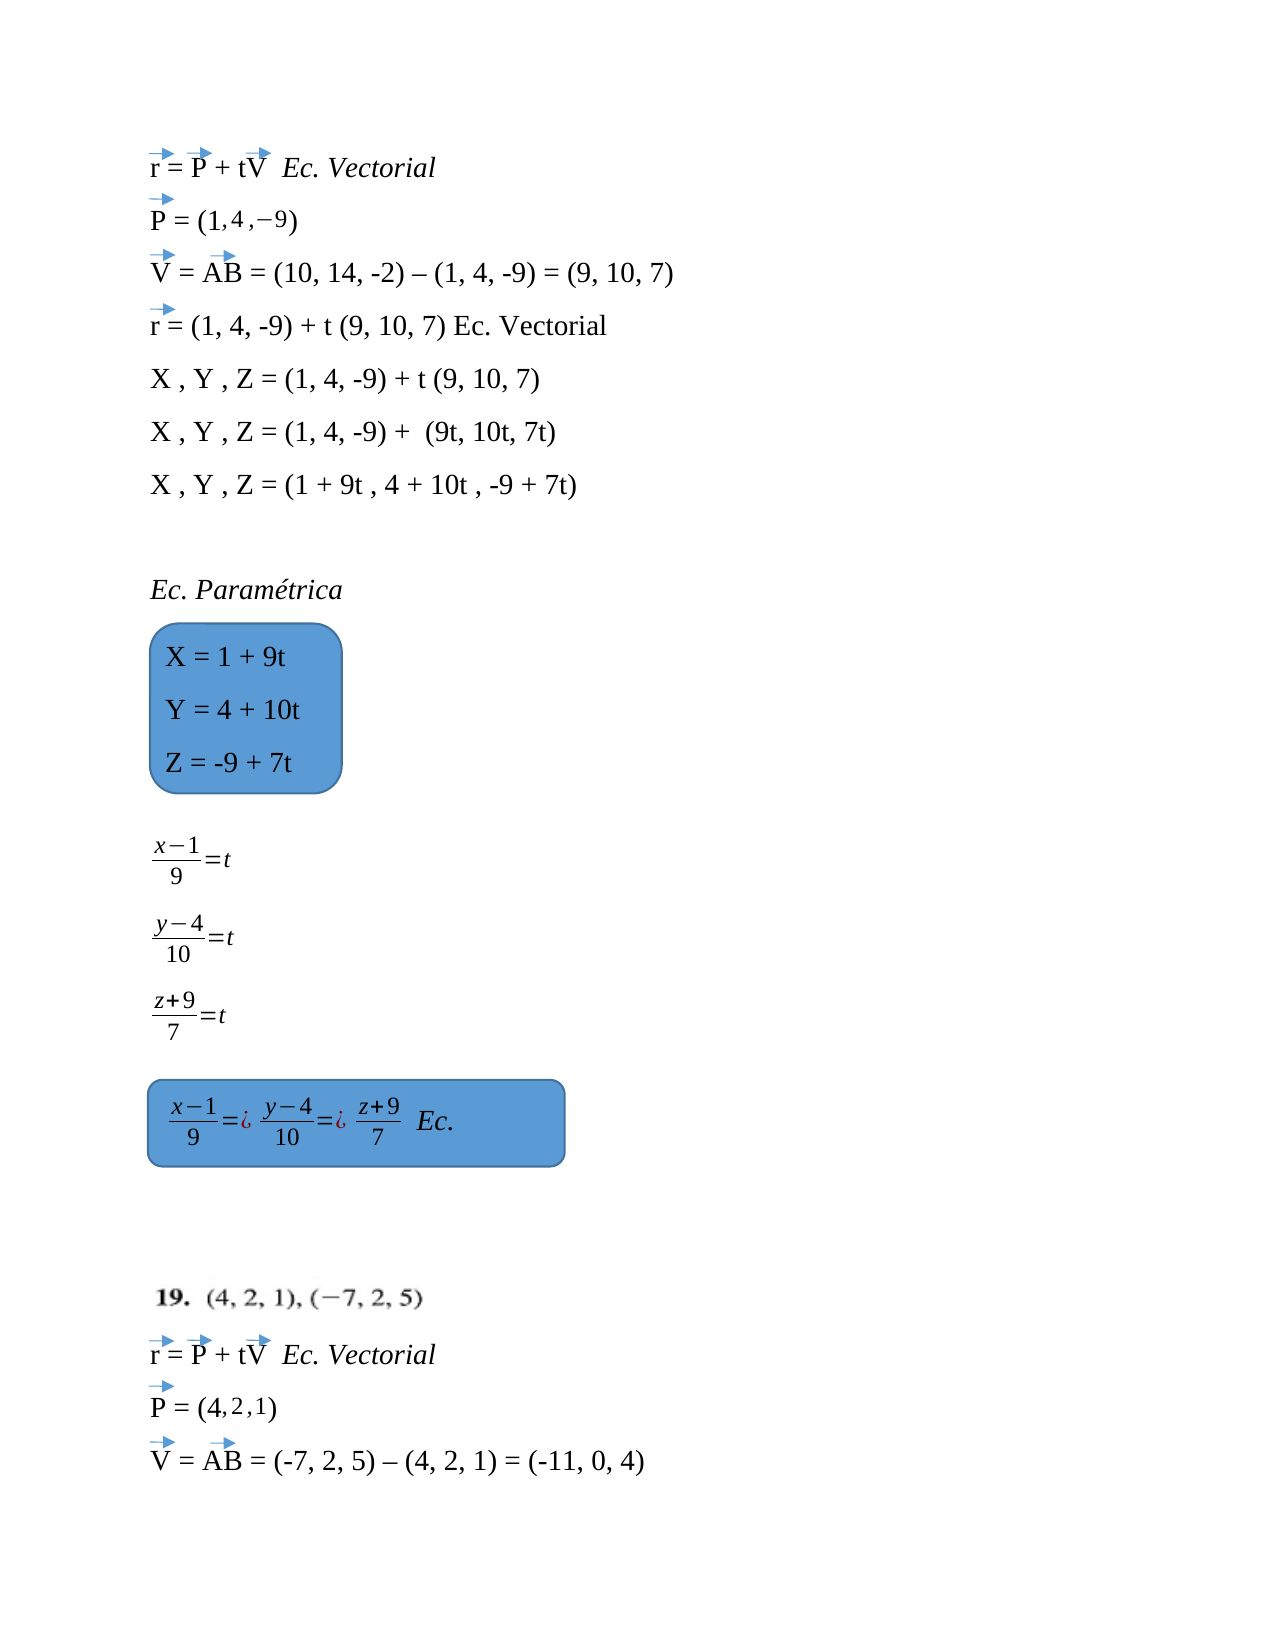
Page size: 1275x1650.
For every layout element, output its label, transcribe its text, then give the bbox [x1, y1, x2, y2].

text X , Y , Z = (1 + 9t , 4 + 10t , -9 + 7t) [150, 467, 1125, 500]
text r = P + tV Ec. Vectorial [150, 150, 1125, 183]
text P = (4) [150, 1390, 1125, 1423]
text V = AB = (-7, 2, 5) – (4, 2, 1) = (-11, 0, 4) [150, 1443, 1125, 1476]
text V = AB = (10, 14, -2) – (1, 4, -9) = (9, 10, 7) [150, 256, 1125, 289]
text Ec. Paramétrica [150, 572, 1125, 606]
text X , Y , Z = (1, 4, -9) + t (9, 10, 7) [150, 361, 1125, 395]
picture [150, 1276, 429, 1319]
text X , Y , Z = (1, 4, -9) + (9t, 10t, 7t) [150, 414, 1125, 448]
text P = (1) [150, 203, 1125, 236]
text r = P + tV Ec. Vectorial [150, 1337, 1125, 1371]
text r = (1, 4, -9) + t (9, 10, 7) Ec. Vectorial [150, 308, 1125, 342]
